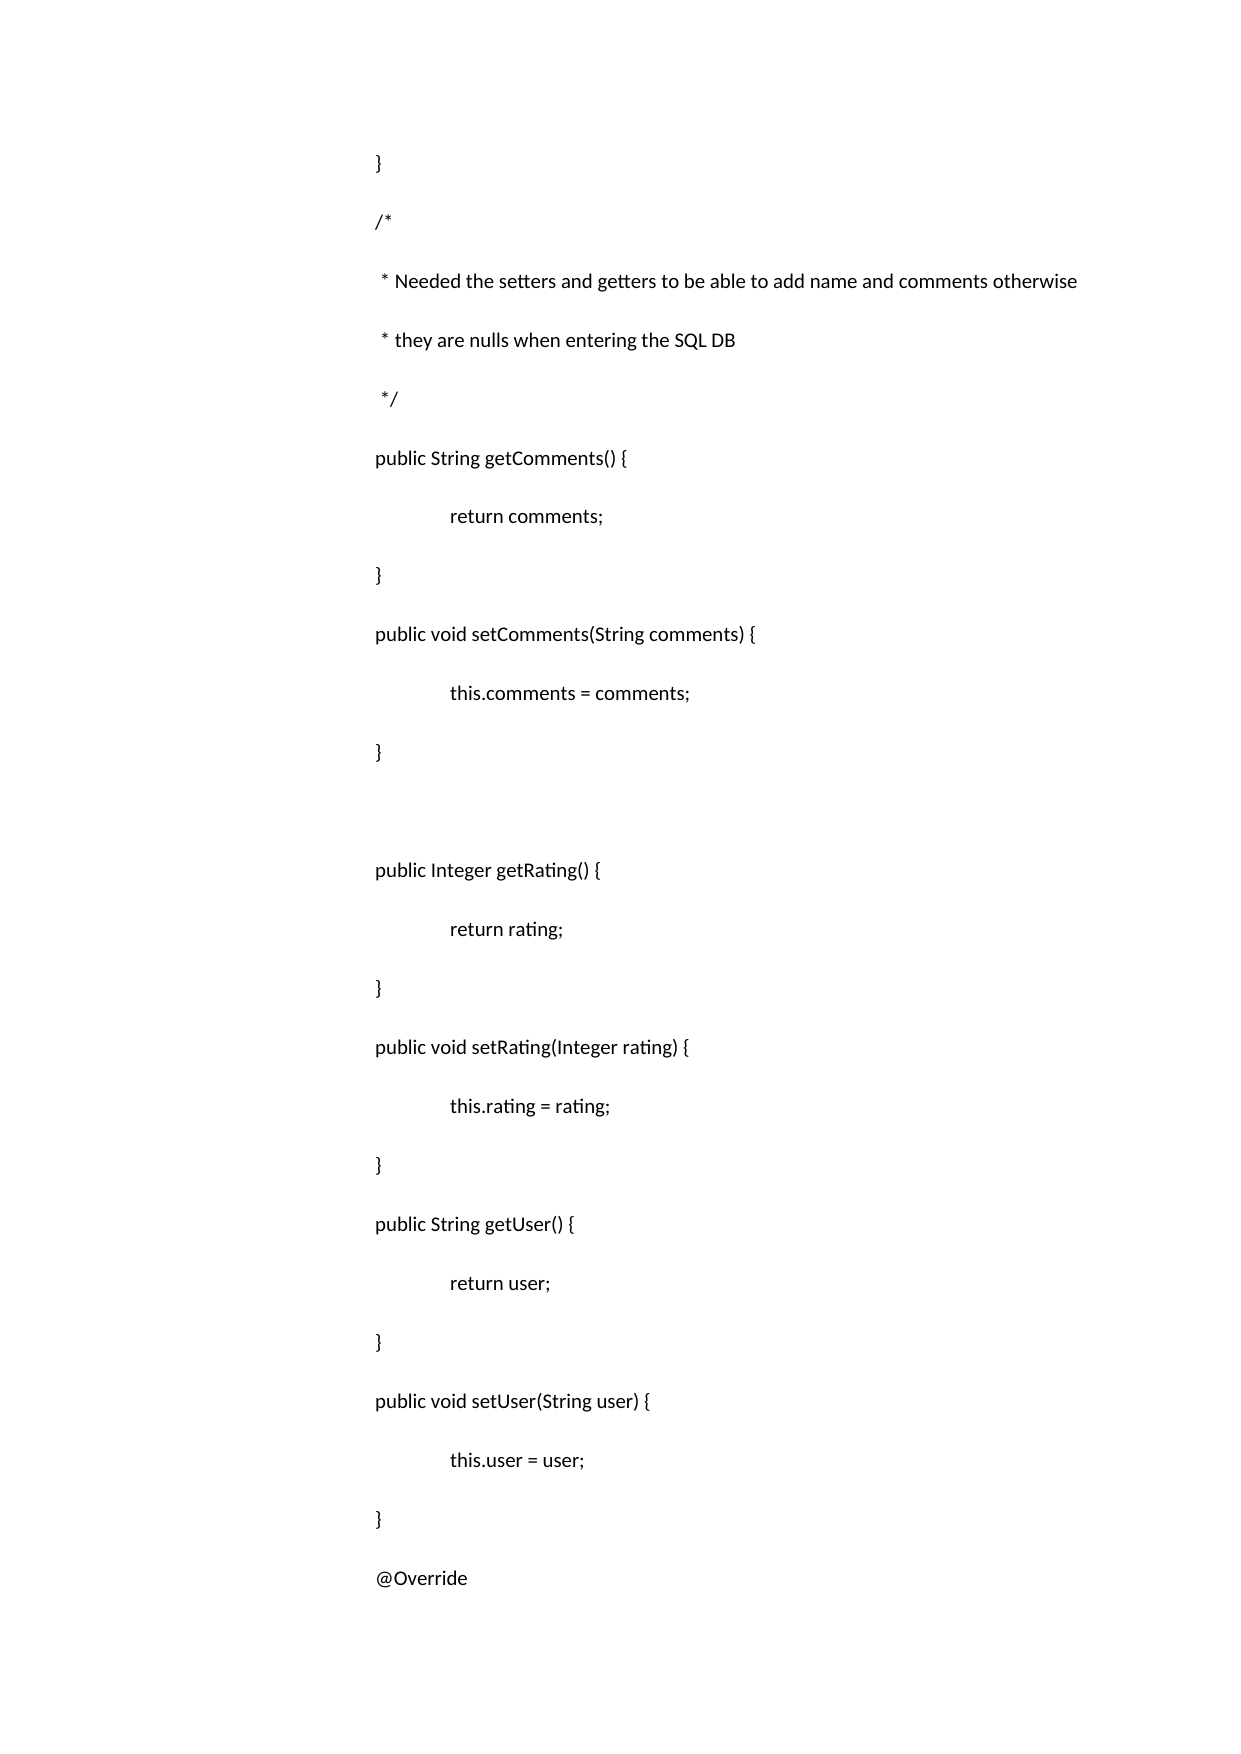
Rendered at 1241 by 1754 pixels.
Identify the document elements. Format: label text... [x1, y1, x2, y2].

text */ [300, 386, 1090, 411]
text this.user = user; [300, 1447, 1090, 1472]
text public String getComments() { [300, 445, 1090, 470]
text this.comments = comments; [300, 681, 1090, 706]
text } [300, 1329, 1090, 1354]
text } [300, 150, 1090, 175]
text } [300, 739, 1090, 765]
text * Needed the setters and getters to be able to add name and comments otherwise [300, 268, 1090, 293]
text } [300, 563, 1090, 588]
text return user; [300, 1270, 1090, 1296]
text return rating; [300, 916, 1090, 942]
text * they are nulls when entering the SQL DB [300, 327, 1090, 352]
text public String getUser() { [300, 1211, 1090, 1237]
text @Override [300, 1565, 1090, 1590]
text return comments; [300, 504, 1090, 529]
text public Integer getRating() { [300, 857, 1090, 883]
text public void setRating(Integer rating) { [300, 1034, 1090, 1060]
text /* [300, 209, 1090, 234]
text } [300, 1152, 1090, 1178]
text public void setComments(String comments) { [300, 622, 1090, 647]
text public void setUser(String user) { [300, 1388, 1090, 1413]
text this.rating = rating; [300, 1093, 1090, 1119]
text } [300, 1506, 1090, 1531]
text } [300, 975, 1090, 1001]
